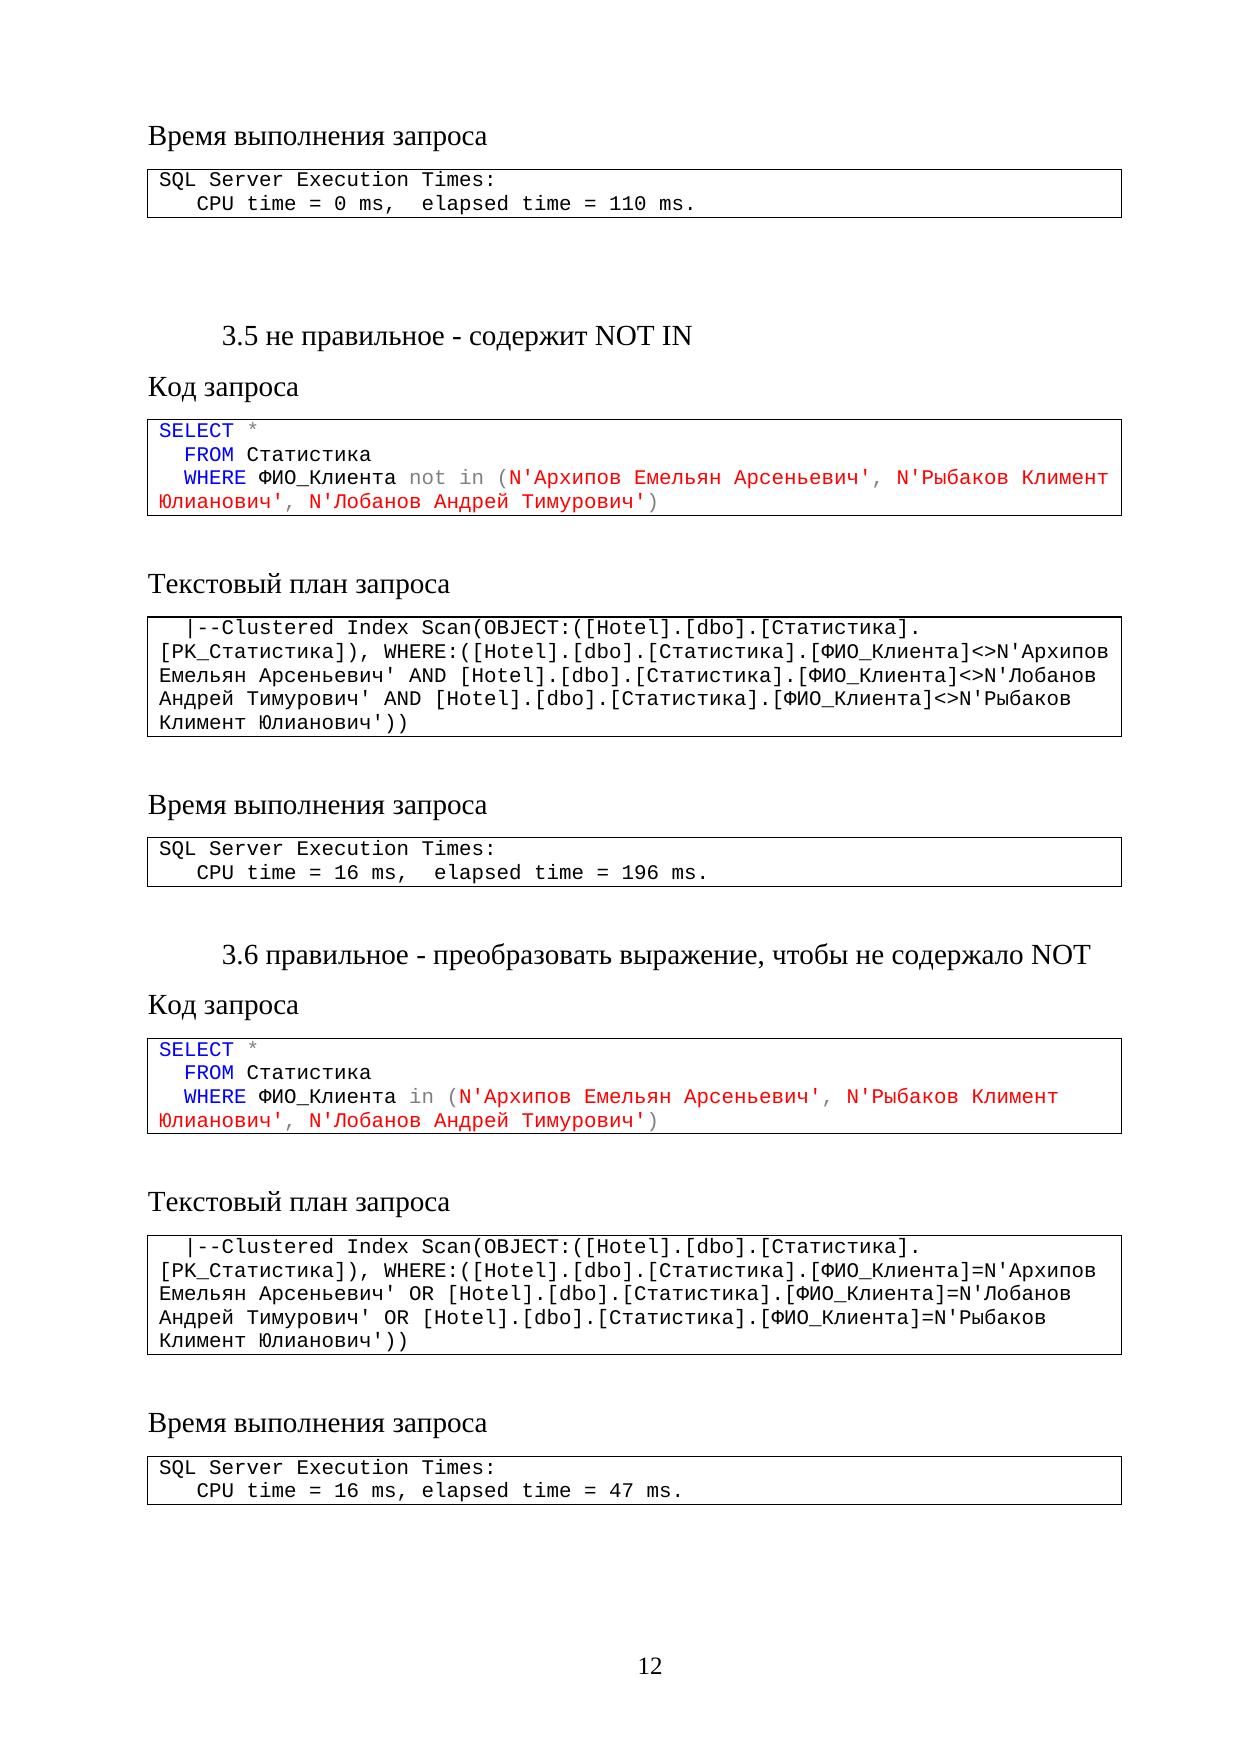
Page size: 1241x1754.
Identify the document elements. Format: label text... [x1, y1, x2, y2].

text Время выполнения запроса [148, 787, 1152, 821]
text Текстовый план запроса [148, 566, 1152, 599]
text Код запроса [148, 987, 1152, 1021]
table_header SQL Server Execution Times: CPU time = 16 ms, elapsed time = 47 ms. [148, 1457, 1121, 1504]
text 3.6 правильное - преобразовать выражение, чтобы не содержало NOT [148, 937, 1152, 971]
table_header |--Clustered Index Scan(OBJECT:([Hotel].[dbo].[Статистика].[PK_Статистика]), WHERE:([Hotel].[dbo].[Статистика].[ФИО_Клиента]=N'Архипов Емельян Арсеньевич' OR [Hotel].[dbo].[Статистика].[ФИО_Клиента]=N'Лобанов Андрей Тимурович' OR [Hotel].[dbo].[Статистика].[ФИО_Клиента]=N'Рыбаков Климент Юлианович')) [148, 1236, 1121, 1354]
table_header SELECT * FROM Статистика WHERE ФИО_Клиента in (N'Архипов Емельян Арсеньевич', N'Рыбаков Климент Юлианович', N'Лобанов Андрей Тимурович') [148, 1039, 1121, 1133]
text Код запроса [148, 369, 1152, 402]
text Время выполнения запроса [148, 118, 1152, 152]
text Текстовый план запроса [148, 1184, 1152, 1218]
text 3.5 не правильное - содержит NOT IN [148, 318, 1152, 352]
table_header |--Clustered Index Scan(OBJECT:([Hotel].[dbo].[Статистика].[PK_Статистика]), WHERE:([Hotel].[dbo].[Статистика].[ФИО_Клиента]<>N'Архипов Емельян Арсеньевич' AND [Hotel].[dbo].[Статистика].[ФИО_Клиента]<>N'Лобанов Андрей Тимурович' AND [Hotel].[dbo].[Статистика].[ФИО_Клиента]<>N'Рыбаков Климент Юлианович')) [148, 618, 1121, 736]
text Время выполнения запроса [148, 1406, 1152, 1439]
table_header SELECT * FROM Статистика WHERE ФИО_Клиента not in (N'Архипов Емельян Арсеньевич', N'Рыбаков Климент Юлианович', N'Лобанов Андрей Тимурович') [148, 420, 1121, 515]
table_header SQL Server Execution Times: CPU time = 0 ms, elapsed time = 110 ms. [148, 170, 1121, 217]
table_header SQL Server Execution Times: CPU time = 16 ms, elapsed time = 196 ms. [148, 838, 1121, 886]
